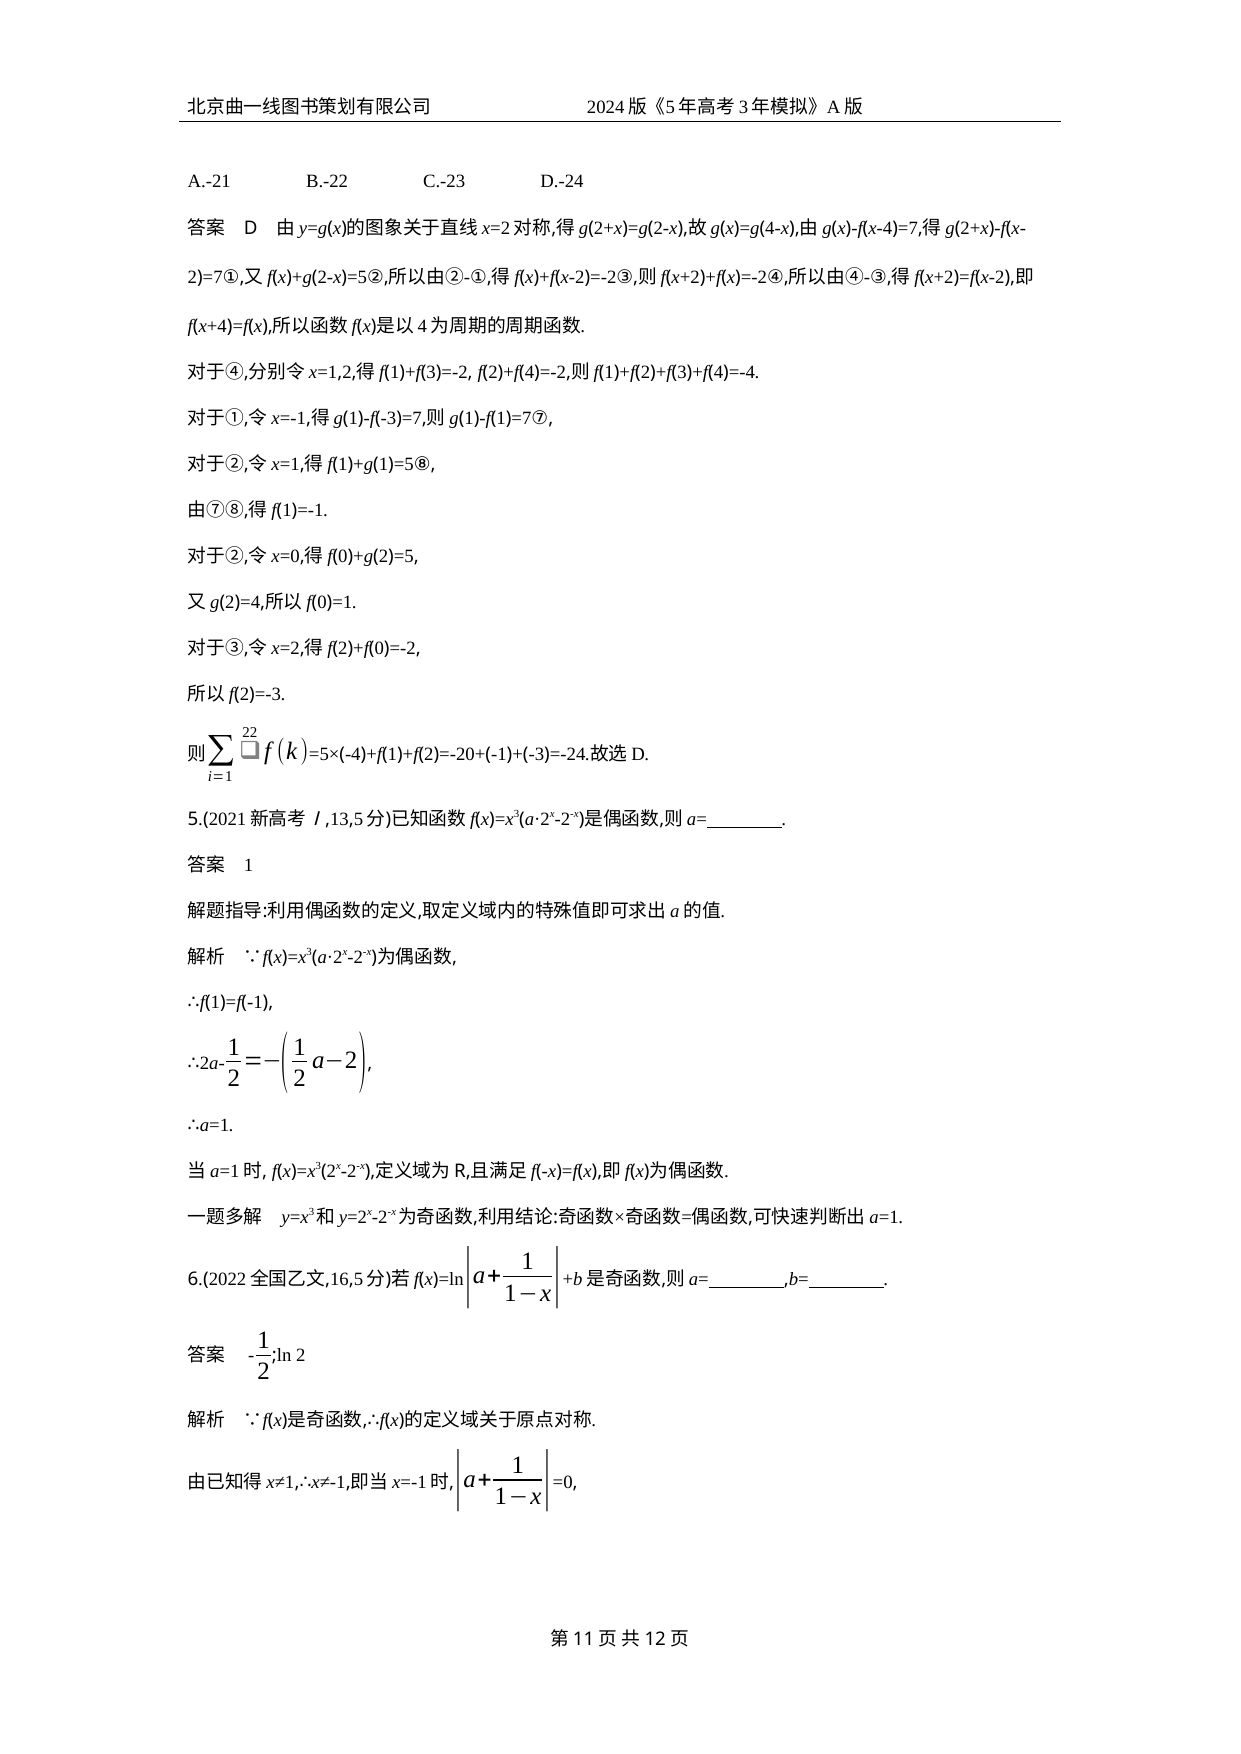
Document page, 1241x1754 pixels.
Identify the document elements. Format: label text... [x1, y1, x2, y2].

text ∴a=1. [187, 1108, 1053, 1140]
text 5.(2021新高考Ⅰ,13,5分)已知函数f(x)=x3(a·2x-2-x)是偶函数,则a= . [187, 801, 1053, 833]
text 对于④,分别令x=1,2,得f(1)+f(3)=-2, f(2)+f(4)=-2,则f(1)+f(2)+f(3)+f(4)=-4. [187, 354, 1053, 386]
text 对于②,令x=0,得f(0)+g(2)=5, [187, 538, 1053, 570]
text 对于①,令x=-1,得g(1)-f(-3)=7,则g(1)-f(1)=7⑦, [187, 400, 1053, 432]
text 解题指导:利用偶函数的定义,取定义域内的特殊值即可求出a的值. [187, 893, 1053, 925]
text 对于②,令x=1,得f(1)+g(1)=5⑧, [187, 446, 1053, 478]
text 所以f(2)=-3. [187, 676, 1053, 708]
text 答案 -;ln 2 [187, 1323, 1053, 1388]
text 则=5×(-4)+f(1)+f(2)=-20+(-1)+(-3)=-24.故选D. [187, 722, 1053, 787]
text 一题多解 y=x3和y=2x-2-x为奇函数,利用结论:奇函数×奇函数=偶函数,可快速判断出a=1. [187, 1199, 1053, 1231]
text A.-21 B.-22 C.-23 D.-24 [187, 164, 1053, 197]
text 又g(2)=4,所以f(0)=1. [187, 584, 1053, 616]
text 由⑦⑧,得f(1)=-1. [187, 492, 1053, 524]
text 答案 1 [187, 847, 1053, 879]
text 6.(2022全国乙文,16,5分)若f(x)=ln+b是奇函数,则a= ,b= . [187, 1245, 1053, 1310]
text ∴2a-, [187, 1030, 1053, 1095]
text 解析 ∵f(x)=x3(a·2x-2-x)为偶函数, [187, 939, 1053, 971]
text 当a=1时, f(x)=x3(2x-2-x),定义域为R,且满足f(-x)=f(x),即f(x)为偶函数. [187, 1153, 1053, 1185]
text ∴f(1)=f(-1), [187, 985, 1053, 1017]
text 对于③,令x=2,得f(2)+f(0)=-2, [187, 630, 1053, 662]
text 由已知得x≠1,∴x≠-1,即当x=-1时,=0, [187, 1448, 1053, 1513]
text 解析 ∵f(x)是奇函数,∴f(x)的定义域关于原点对称. [187, 1402, 1053, 1434]
text 答案 D 由y=g(x)的图象关于直线x=2对称,得g(2+x)=g(2-x),故g(x)=g(4-x),由g(x)-f(x-4)=7,得g(2+x)-f(x-2)=7①,又f(x)+g(2-x)=5②,所以由②-①,得f(x)+f(x-2)=-2③,则f(x+2)+f(x)=-2④,所以由④-③,得f(x+2)=f(x-2),即f(x+4)=f(x),所以函数f(x)是以4为周期的周期函数. [187, 210, 1053, 340]
